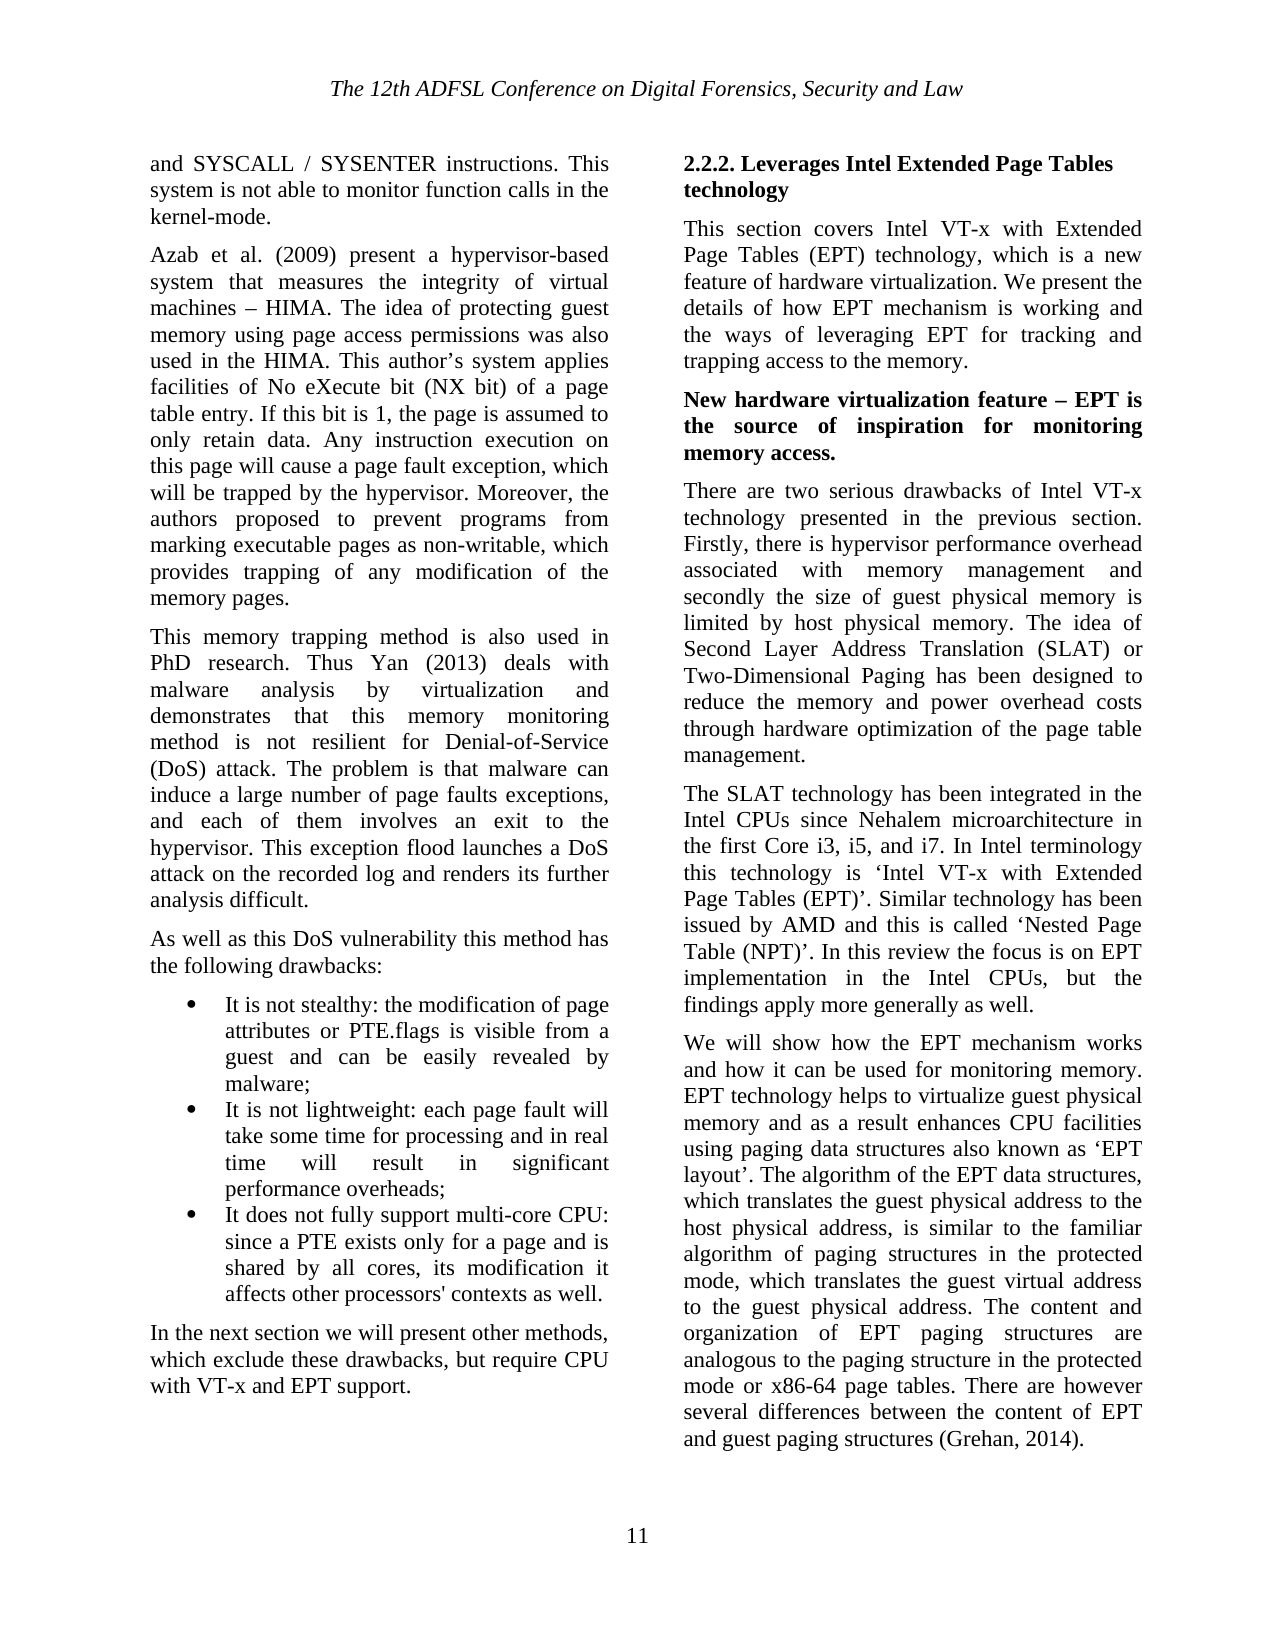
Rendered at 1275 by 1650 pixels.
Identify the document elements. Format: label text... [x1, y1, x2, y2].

text We will show how the EPT mechanism works and how it can be used for monitoring memory. EPT technology helps to virtualize guest physical memory and as a result enhances CPU facilities using paging data structures also known as ‘EPT layout’. The algorithm of the EPT data structures, which translates the guest physical address to the host physical address, is similar to the familiar algorithm of paging structures in the protected mode, which translates the guest virtual address to the guest physical address. The content and organization of EPT paging structures are analogous to the paging structure in the protected mode or x86-64 page tables. There are however several differences between the content of EPT and guest paging structures (Grehan, 2014). [683, 1029, 1143, 1451]
text This memory trapping method is also used in PhD research. Thus Yan (2013) deals with malware analysis by virtualization and demonstrates that this memory monitoring method is not resilient for Denial-of-Service (DoS) attack. The problem is that malware can induce a large number of page faults exceptions, and each of them involves an exit to the hypervisor. This exception flood launches a DoS attack on the recorded log and renders its further analysis difficult. [150, 623, 609, 913]
text The SLAT technology has been integrated in the Intel CPUs since Nehalem microarchitecture in the first Core i3, i5, and i7. In Intel terminology this technology is ‘Intel VT-x with Extended Page Tables (EPT)’. Similar technology has been issued by AMD and this is called ‘Nested Page Table (NPT)’. In this review the focus is on EPT implementation in the Intel CPUs, but the findings apply more generally as well. [683, 780, 1143, 1017]
text This section covers Intel VT-x with Extended Page Tables (EPT) technology, which is a new feature of hardware virtualization. We present the details of how EPT mechanism is working and the ways of leveraging EPT for tracking and trapping access to the memory. [683, 215, 1143, 373]
list It is not lightweight: each page fault will take some time for processing and in real time will result in significant performance overheads; [187, 1096, 609, 1201]
text In the next section we will present other methods, which exclude these drawbacks, but require CPU with VT-x and EPT support. [150, 1319, 609, 1398]
text There are two serious drawbacks of Intel VT-x technology presented in the previous section. Firstly, there is hypervisor performance overhead associated with memory management and secondly the size of guest physical memory is limited by host physical memory. The idea of Second Layer Address Translation (SLAT) or Two-Dimensional Paging has been designed to reduce the memory and power overhead costs through hardware optimization of the page table management. [683, 477, 1143, 767]
text New hardware virtualization feature – EPT is the source of inspiration for monitoring memory access. [683, 386, 1143, 465]
list It does not fully support multi-core CPU: since a PTE exists only for a page and is shared by all cores, its modification it affects other processors' contexts as well. [187, 1201, 609, 1307]
text Azab et al. (2009) present a hypervisor-based system that measures the integrity of virtual machines – HIMA. The idea of protecting guest memory using page access permissions was also used in the HIMA. This author’s system applies facilities of No eXecute bit (NX bit) of a page table entry. If this bit is 1, the page is assumed to only retain data. Any instruction execution on this page will cause a page fault exception, which will be trapped by the hypervisor. Moreover, the authors proposed to prevent programs from marking executable pages as non-writable, which provides trapping of any modification of the memory pages. [150, 242, 609, 611]
text As well as this DoS vulnerability this method has the following drawbacks: [150, 925, 609, 978]
list It is not stealthy: the modification of page attributes or PTE.flags is visible from a guest and can be easily revealed by malware; [187, 991, 609, 1096]
